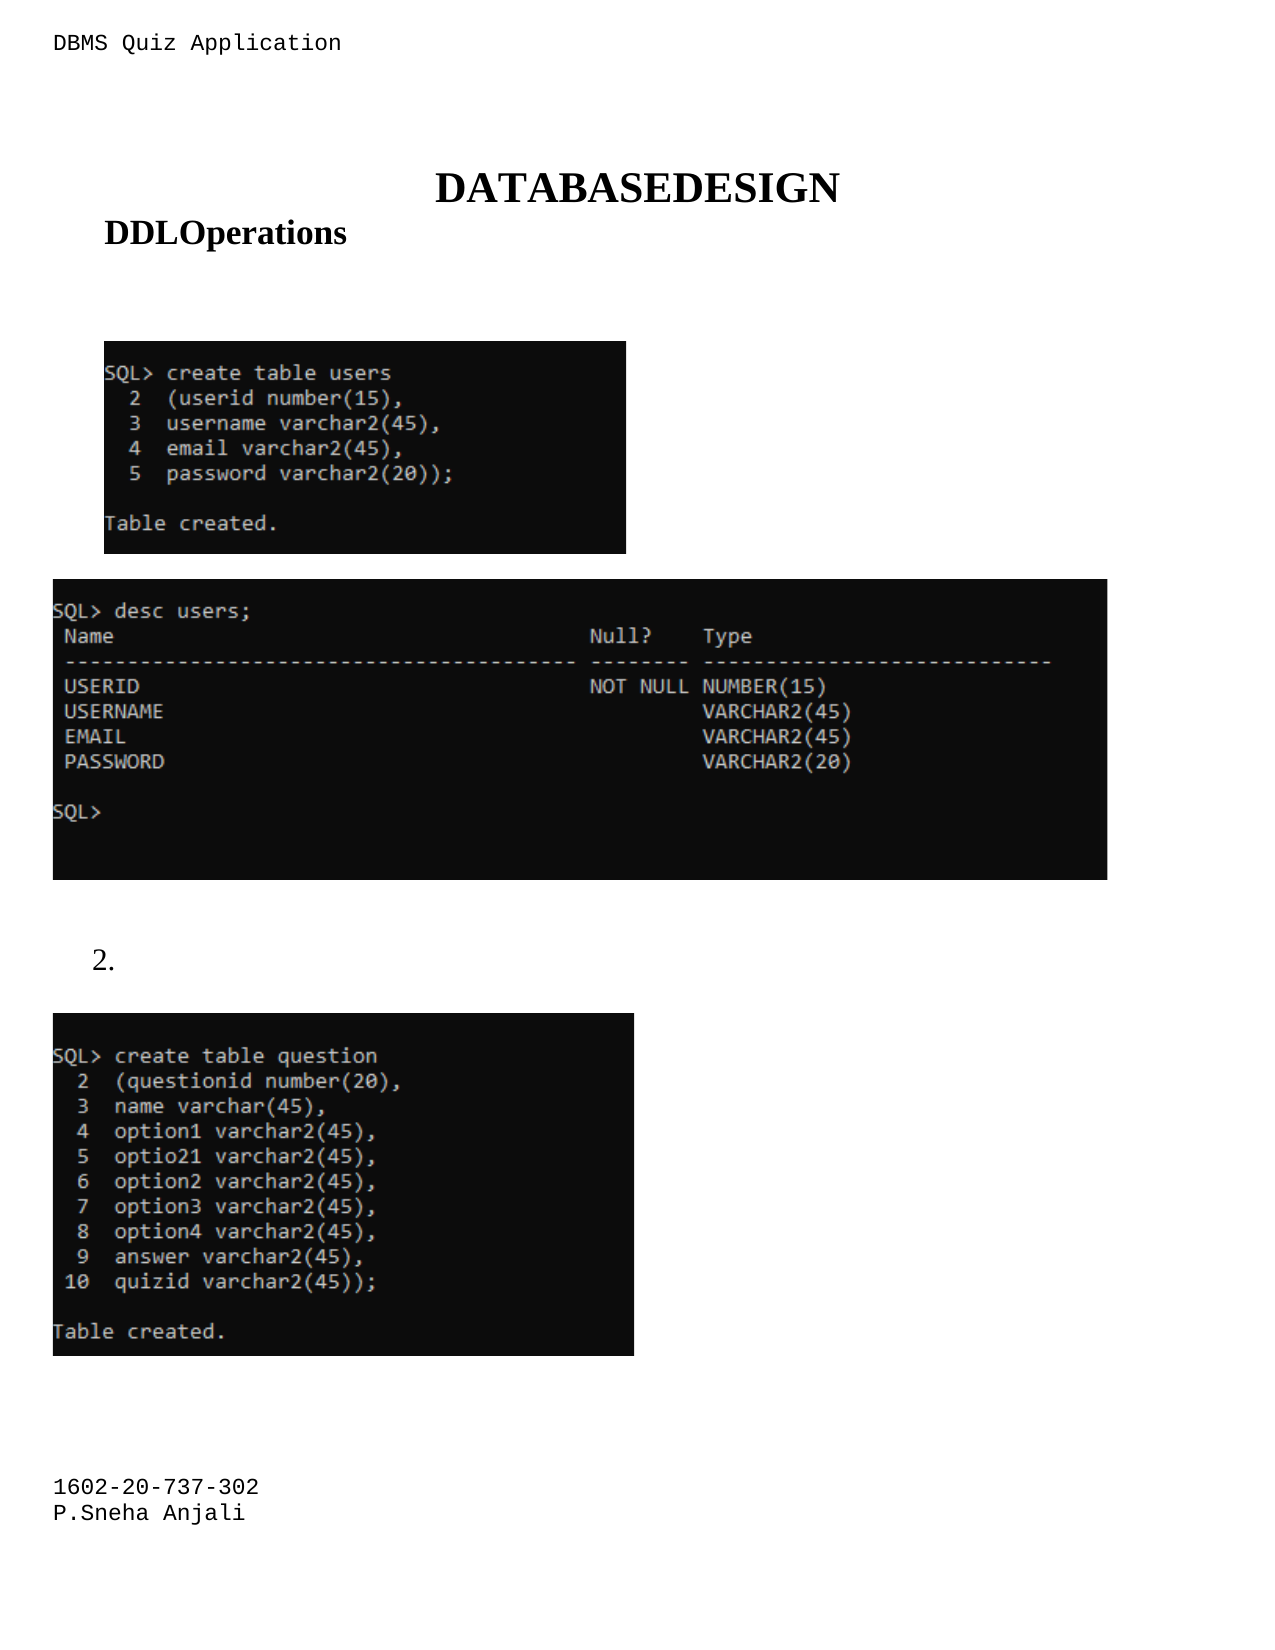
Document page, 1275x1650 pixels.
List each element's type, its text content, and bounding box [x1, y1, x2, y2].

picture [52, 1013, 635, 1356]
subtitle DATABASEDESIGN [263, 161, 1012, 212]
subtitle DDLOperations [104, 212, 1227, 252]
picture [52, 579, 1108, 880]
text 2. [53, 942, 1227, 977]
picture [104, 341, 627, 554]
